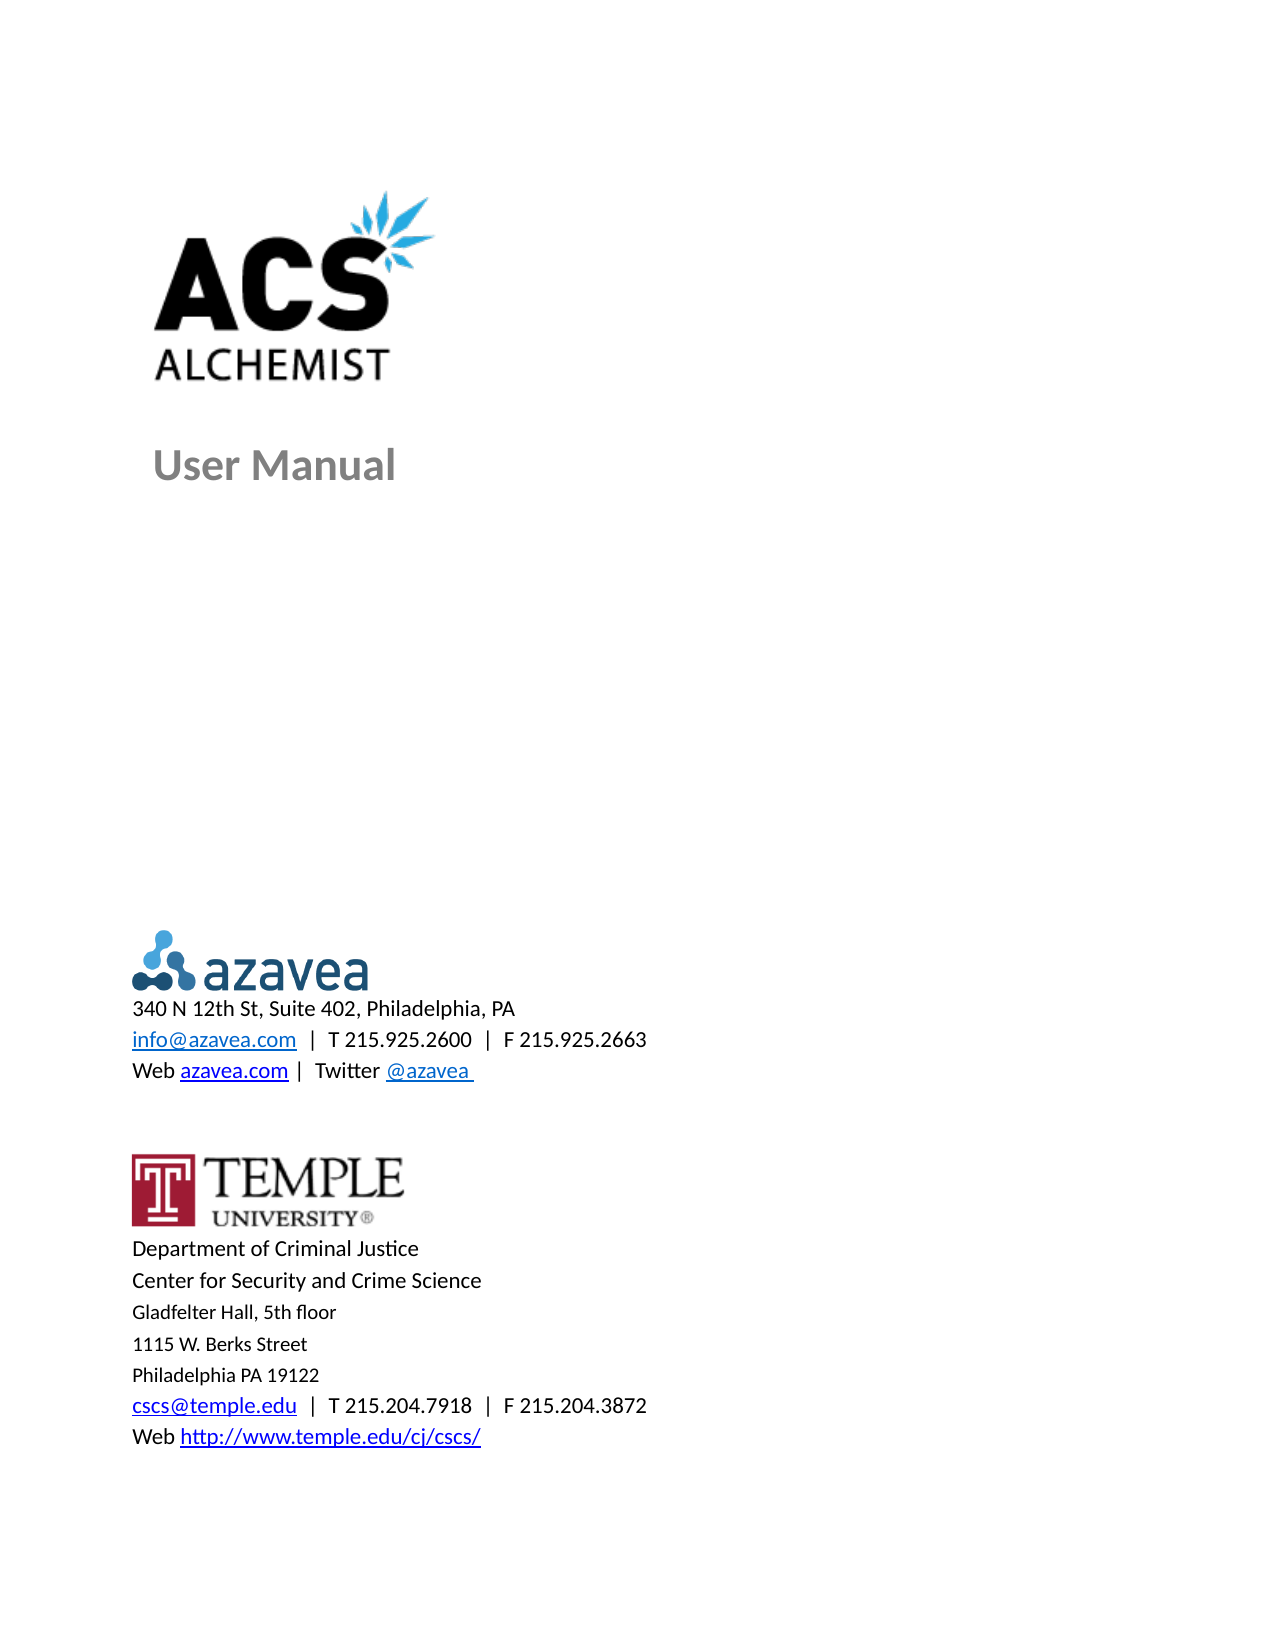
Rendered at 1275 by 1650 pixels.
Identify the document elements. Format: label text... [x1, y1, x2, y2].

text Center for Security and Crime Science [132, 1262, 1143, 1294]
text info@azavea.com | T 215.925.2600 | F 215.925.2663 Web azavea.com | Twitter @azavea [132, 1022, 1143, 1084]
picture [131, 1146, 414, 1232]
text Department of Criminal Justice [132, 1231, 1143, 1262]
text Gladfelter Hall, 5th floor [132, 1294, 1143, 1325]
picture [131, 929, 368, 991]
text cscs@temple.edu | T 215.204.7918 | F 215.204.3872 Web http://www.temple.edu/cj/cscs/ [132, 1387, 1143, 1450]
text 1115 [132, 1325, 1143, 1356]
title User Manual [132, 436, 1143, 492]
picture [131, 174, 447, 405]
